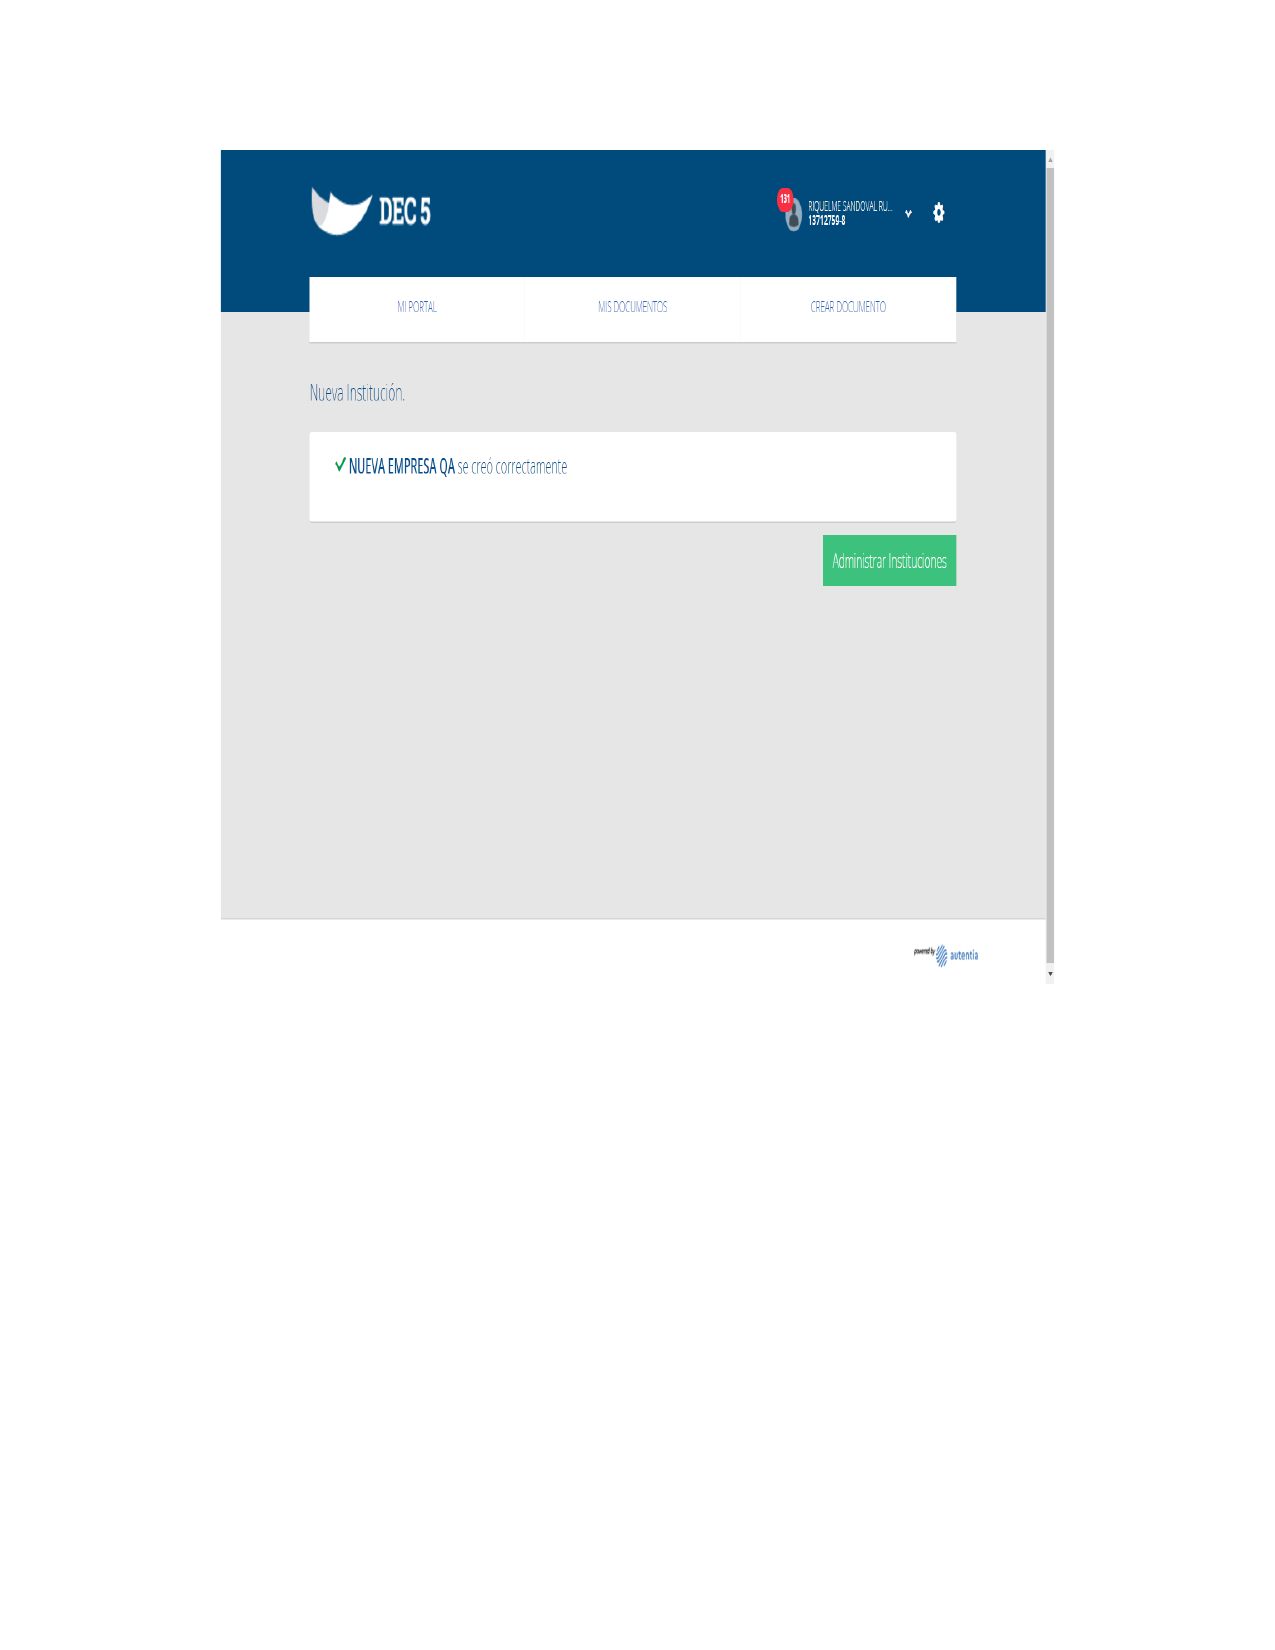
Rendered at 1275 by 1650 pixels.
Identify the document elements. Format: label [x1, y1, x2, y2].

picture [220, 184, 1055, 1018]
